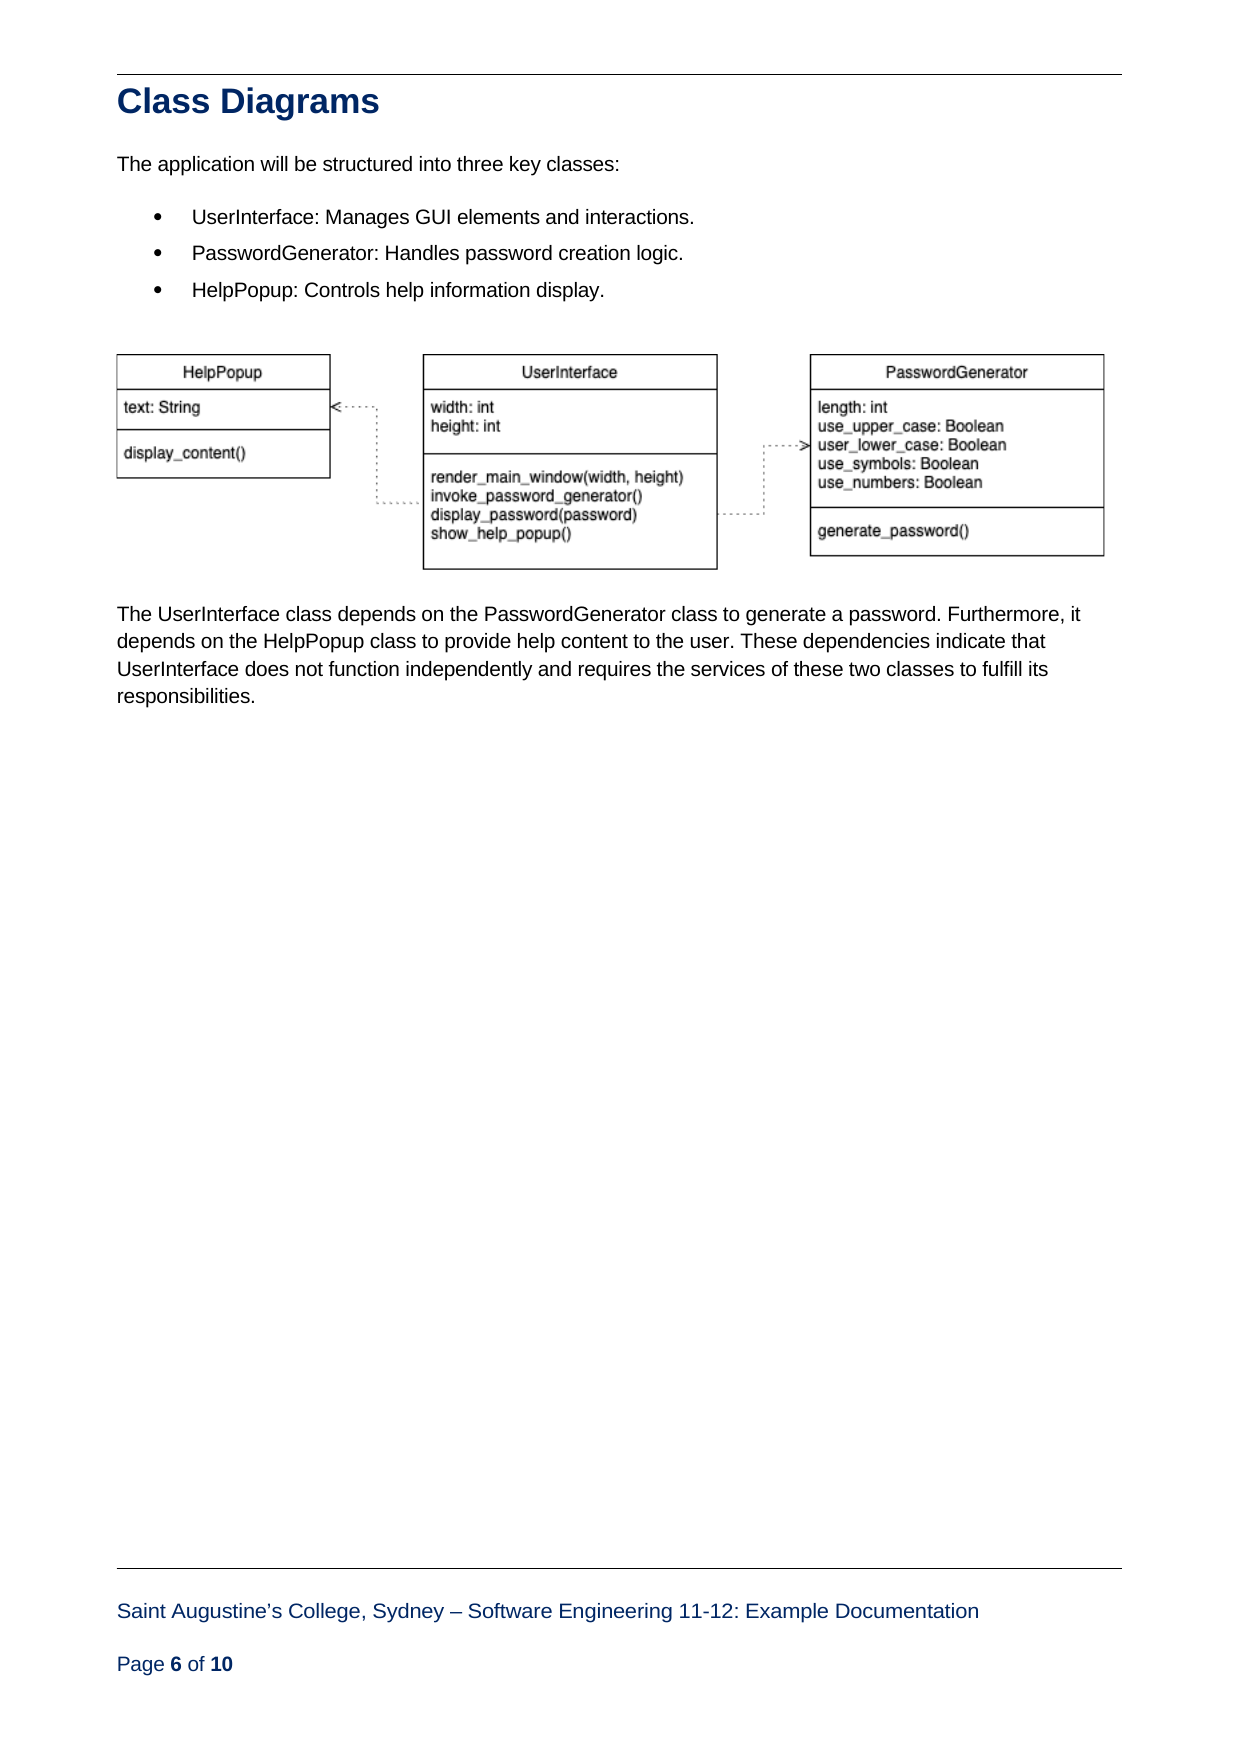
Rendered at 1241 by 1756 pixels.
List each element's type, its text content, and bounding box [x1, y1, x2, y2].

text The UserInterface class depends on the PasswordGenerator class to generate a password. Furthermore, it depends on the HelpPopup class to provide help content to the user. These dependencies indicate that UserInterface does not function independently and requires the services of these two classes to fulfill its responsibilities. [117, 602, 1122, 708]
picture [116, 354, 1105, 574]
list HelpPopup: Controls help information display. [154, 278, 1122, 302]
text The application will be structured into three key classes: [117, 152, 1122, 176]
list UserInterface: Manages GUI elements and interactions. [154, 204, 1122, 228]
list PasswordGenerator: Handles password creation logic. [154, 241, 1122, 265]
subtitle Class Diagrams [117, 80, 1122, 121]
